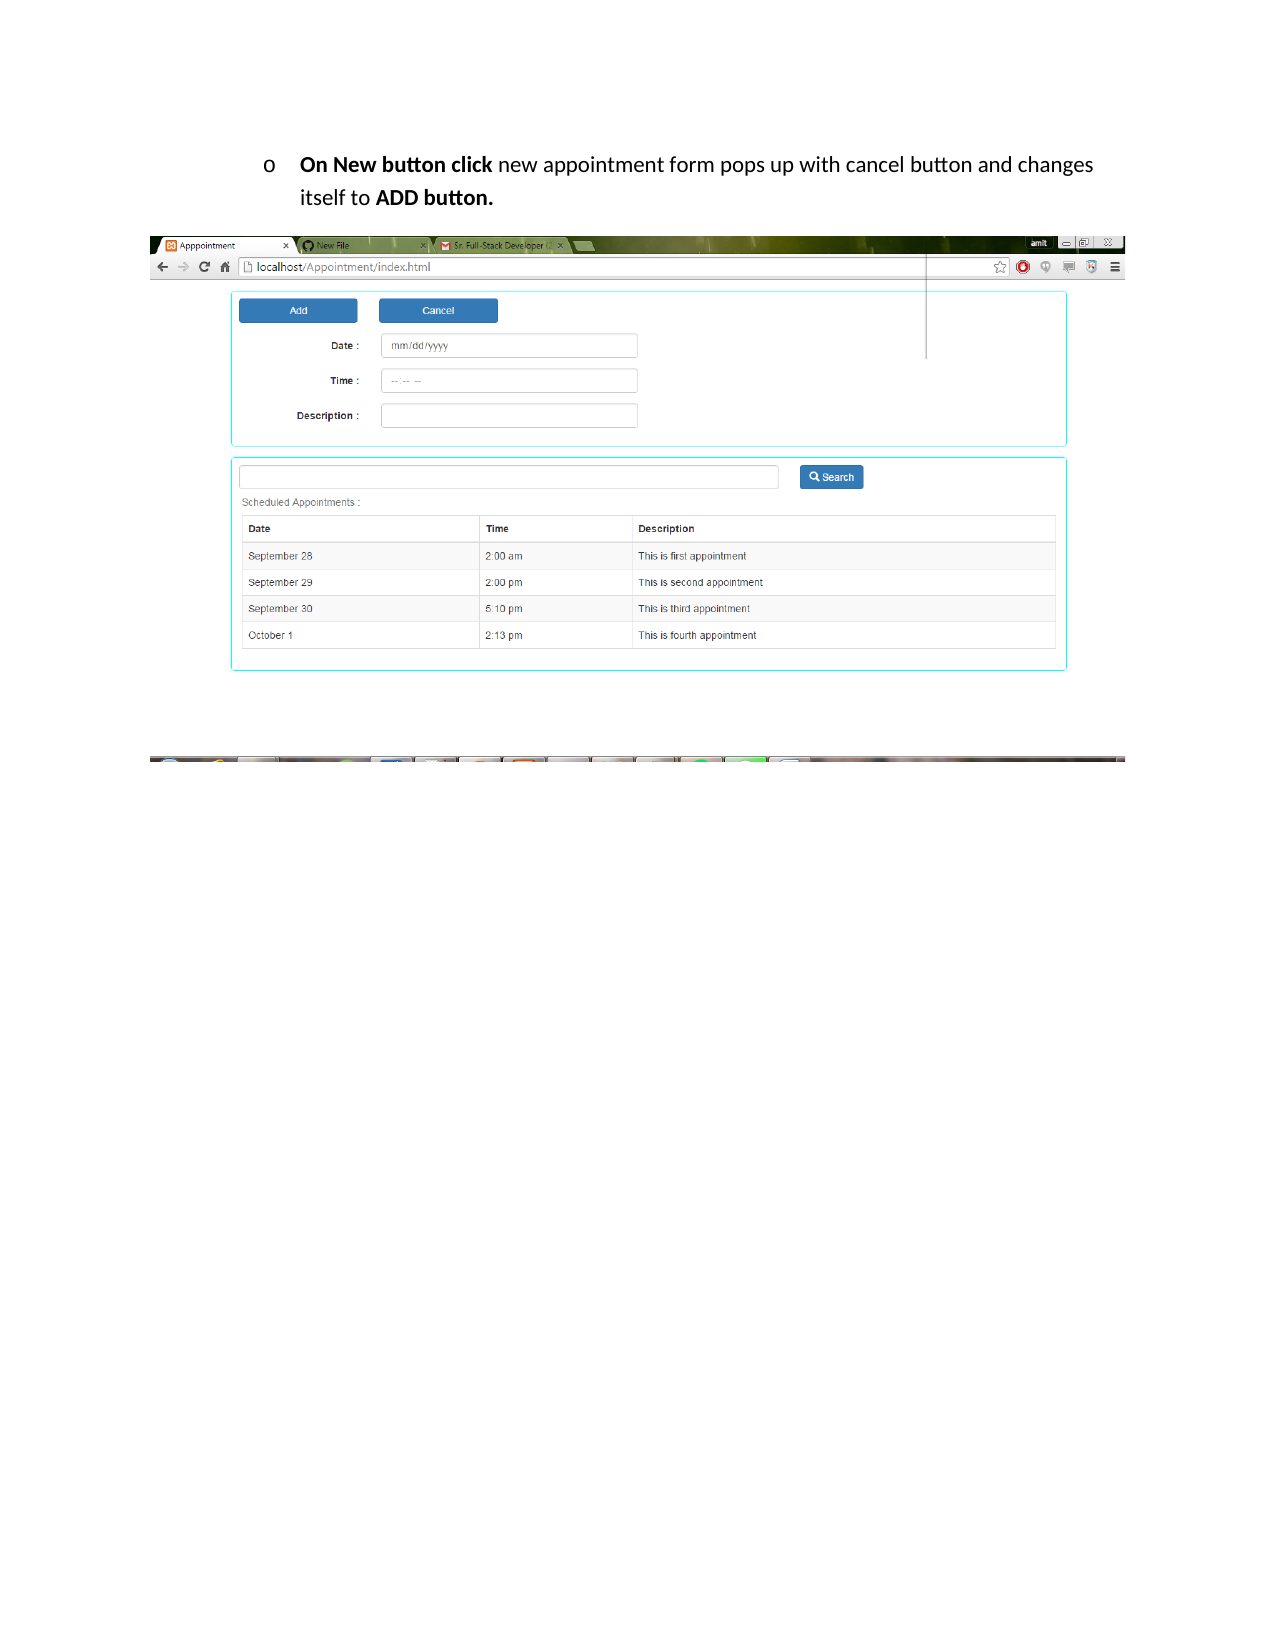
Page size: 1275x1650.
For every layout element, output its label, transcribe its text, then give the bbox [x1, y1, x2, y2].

picture [150, 236, 1125, 762]
list On New button click new appointment form pops up with cancel button and changes itself to ADD button. [262, 150, 1125, 211]
